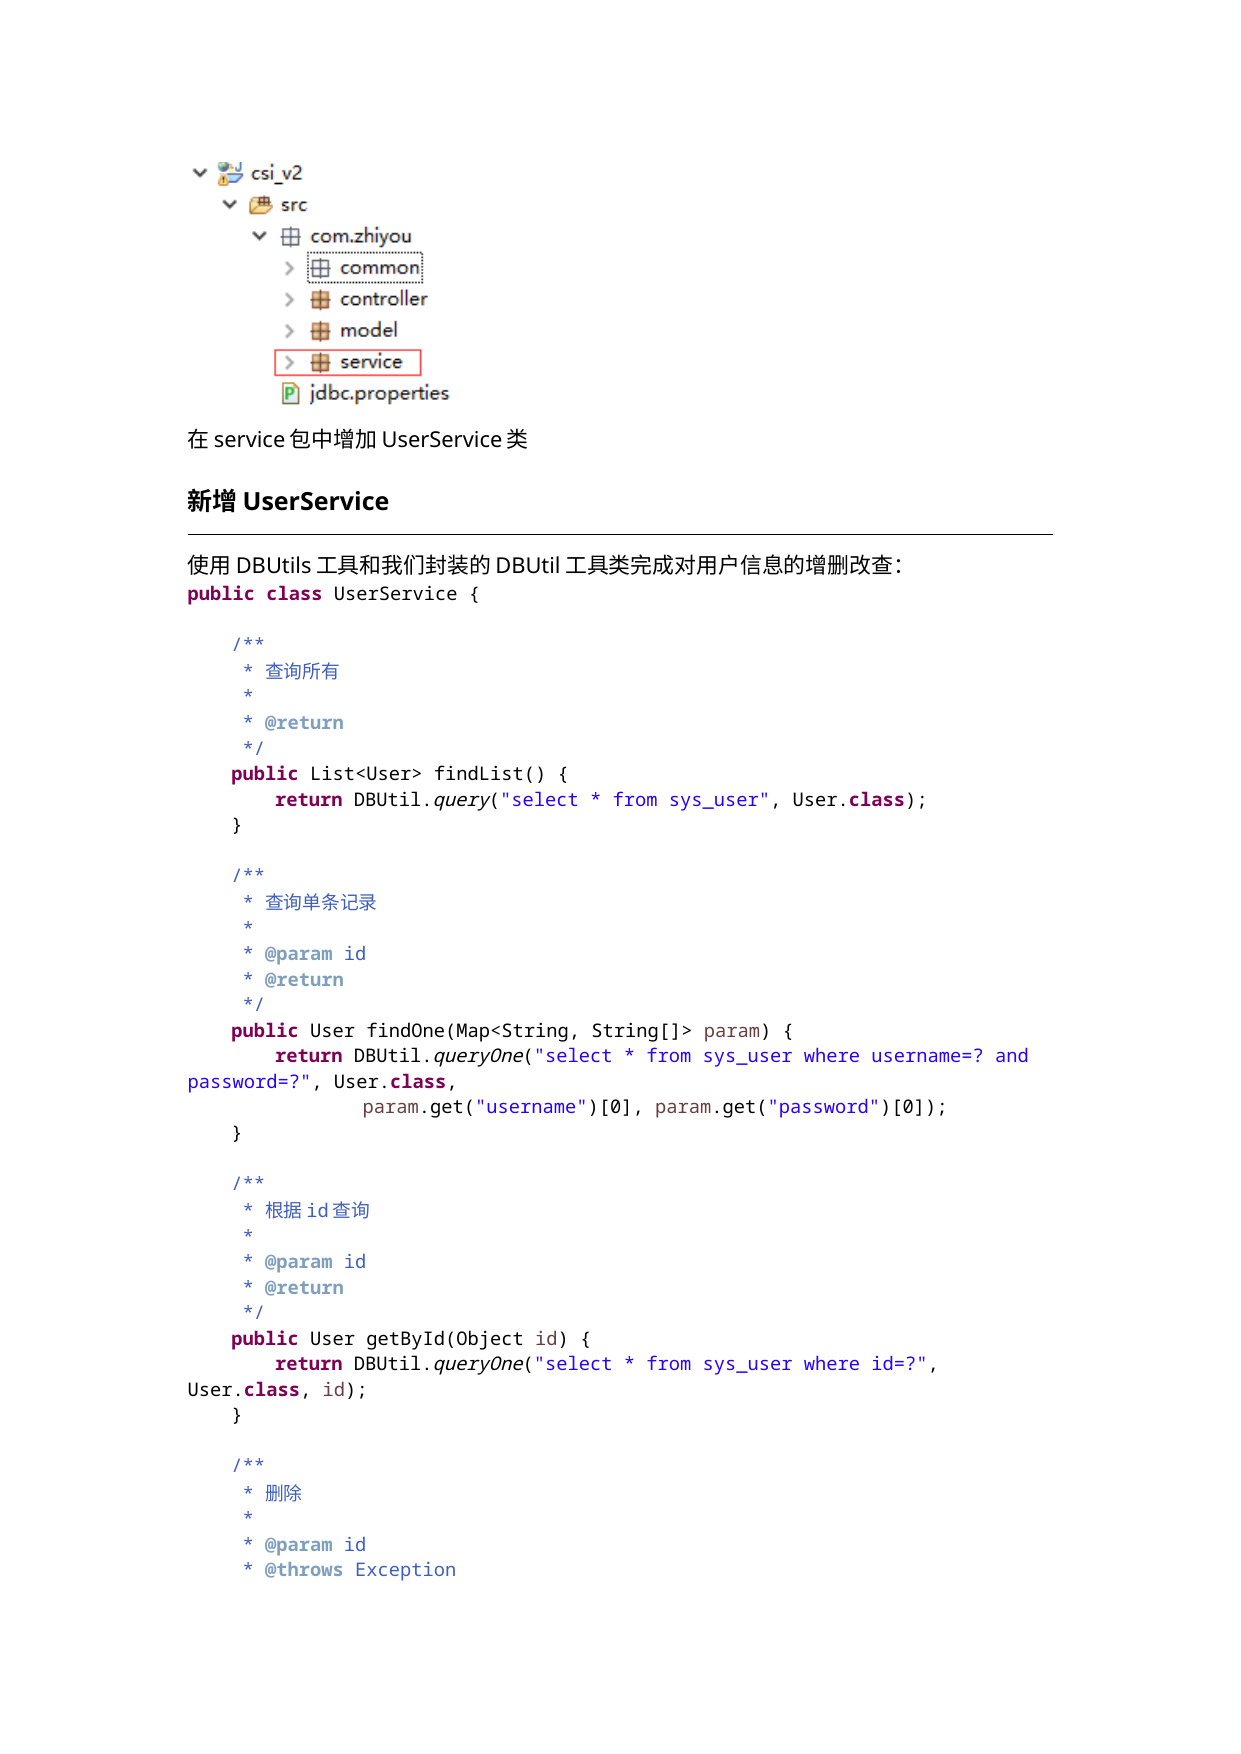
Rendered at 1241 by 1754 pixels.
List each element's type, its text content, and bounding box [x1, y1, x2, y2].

text * @return [187, 1274, 1053, 1300]
text * [187, 1223, 1053, 1249]
text * @return [187, 709, 1053, 735]
text return DBUtil.queryOne("select * from sys_user where username=? and password=?", User.class, [187, 1043, 1053, 1094]
text /** [187, 1170, 1053, 1196]
text * @throws Exception [187, 1557, 1053, 1582]
text * @param id [187, 1531, 1053, 1557]
text * [187, 915, 1053, 941]
text * @param id [187, 1249, 1053, 1274]
text public List<User> findList() { [187, 760, 1053, 786]
text /** [187, 1453, 1053, 1478]
text * @param id [187, 941, 1053, 966]
text */ [187, 1300, 1053, 1325]
text /** [187, 631, 1053, 657]
text */ [187, 992, 1053, 1017]
text } [187, 1402, 1053, 1427]
picture [187, 162, 586, 414]
text public class UserService { [187, 580, 1053, 606]
text } [187, 1119, 1053, 1145]
text } [187, 811, 1053, 837]
text * 查询所有 [187, 657, 1053, 684]
text return DBUtil.queryOne("select * from sys_user where id=?", User.class, id); [187, 1351, 1053, 1402]
text public User getById(Object id) { [187, 1325, 1053, 1351]
text * 根据id查询 [187, 1196, 1053, 1223]
text */ [187, 735, 1053, 760]
text * [187, 684, 1053, 709]
text 在service包中增加UserService类 [187, 422, 1053, 454]
text * @return [187, 966, 1053, 992]
text * 查询单条记录 [187, 888, 1053, 915]
text * [187, 1506, 1053, 1531]
text 使用DBUtils工具和我们封装的DBUtil工具类完成对用户信息的增删改查： [187, 548, 1053, 580]
text return DBUtil.query("select * from sys_user", User.class); [187, 786, 1053, 811]
subtitle 新增UserService [187, 467, 1053, 535]
text /** [187, 862, 1053, 888]
text public User findOne(Map<String, String[]> param) { [187, 1017, 1053, 1043]
text param.get("username")[0], param.get("password")[0]); [187, 1094, 1053, 1119]
text * 删除 [187, 1478, 1053, 1506]
